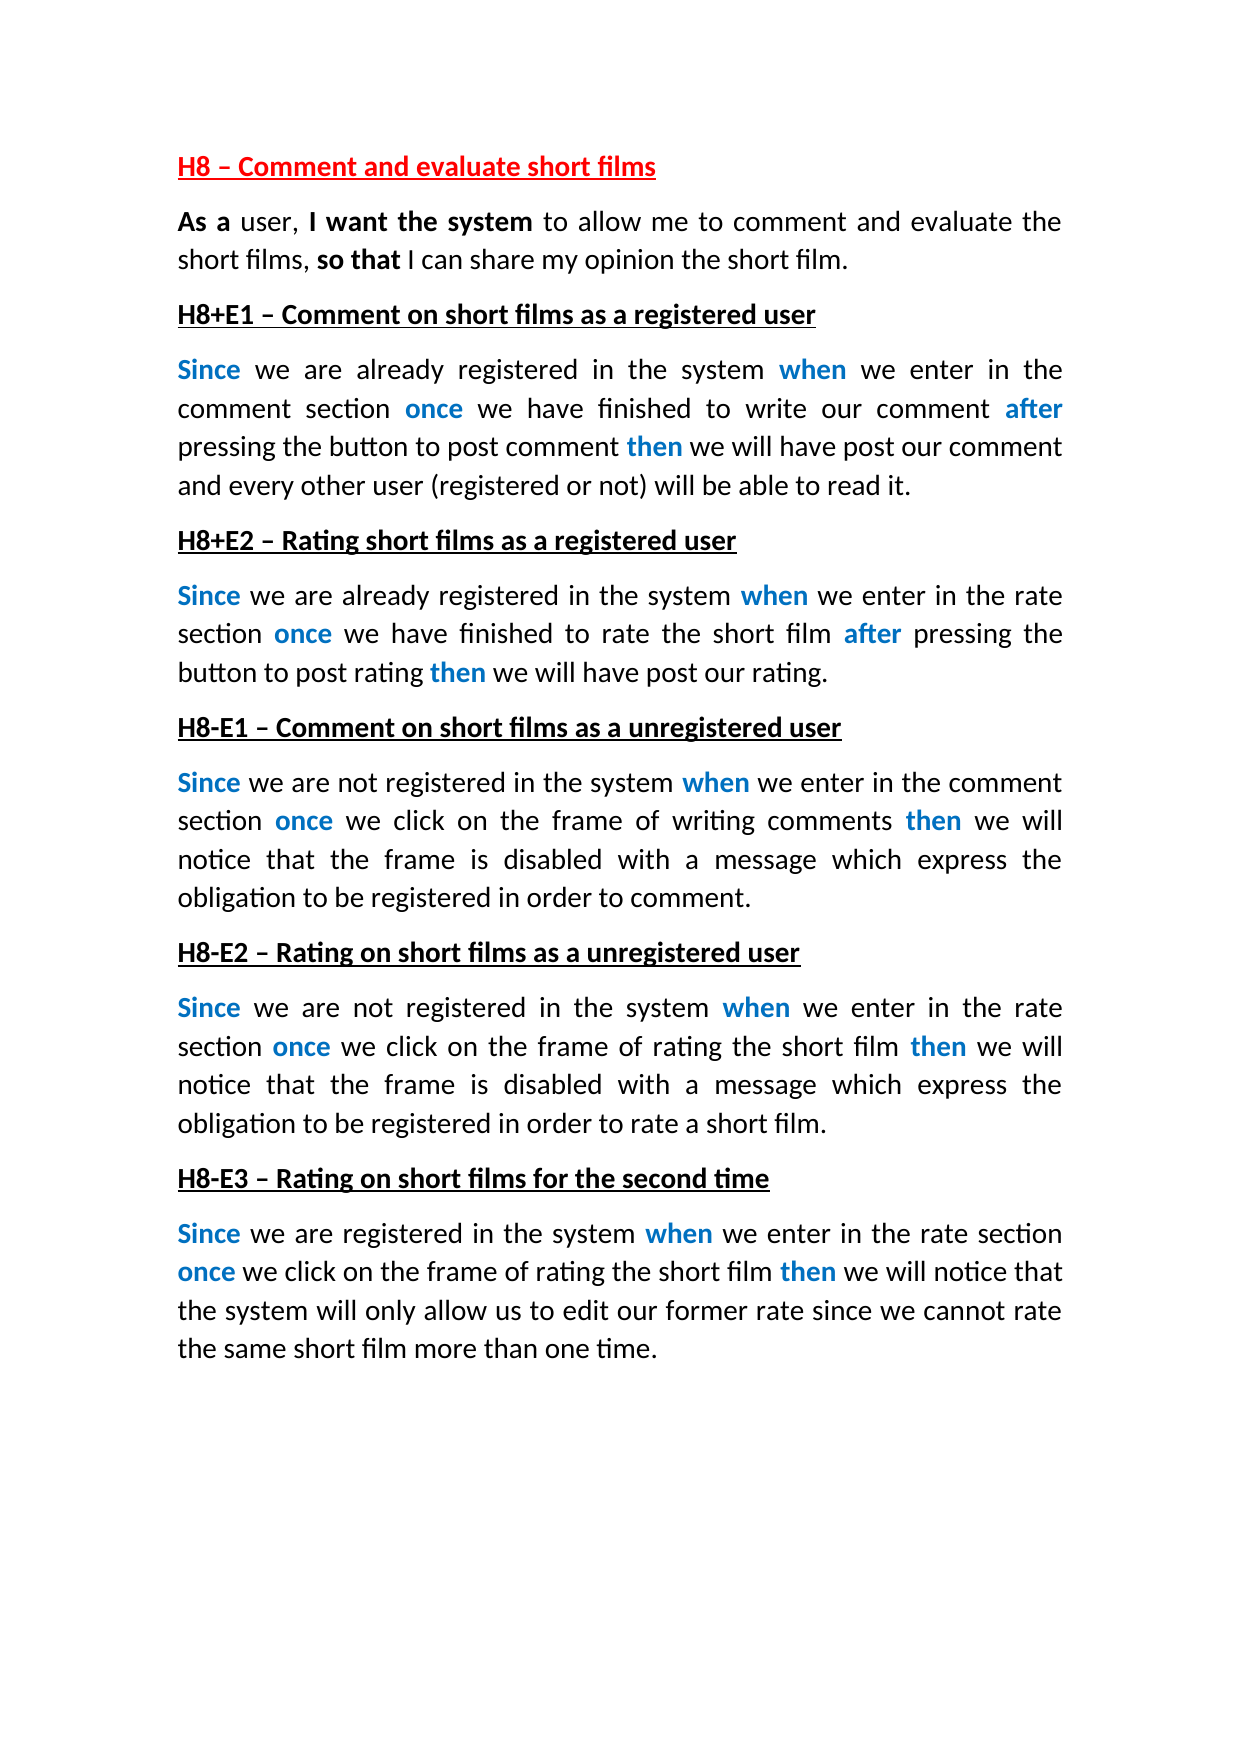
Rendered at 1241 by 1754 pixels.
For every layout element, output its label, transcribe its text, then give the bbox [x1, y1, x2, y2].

text Since we are registered in the system when we enter in the rate section once we click on the frame of rating the short film then we will notice that the system will only allow us to edit our former rate since we cannot rate the same short film more than one time. [177, 1215, 1063, 1366]
text H8 – Comment and evaluate short films [177, 148, 1063, 183]
text H8-E2 – Rating on short films as a unregistered user [177, 934, 1063, 970]
text H8+E1 – Comment on short films as a registered user [177, 296, 1063, 332]
text Since we are not registered in the system when we enter in the comment section once we click on the frame of writing comments then we will notice that the frame is disabled with a message which express the obligation to be registered in order to comment. [177, 764, 1063, 915]
text H8-E3 – Rating on short films for the second time [177, 1160, 1063, 1196]
text As a user, I want the system to allow me to comment and evaluate the short films, so that I can share my opinion the short film. [177, 203, 1063, 277]
text Since we are already registered in the system when we enter in the comment section once we have finished to write our comment after pressing the button to post comment then we will have post our comment and every other user (registered or not) will be able to read it. [177, 351, 1063, 502]
text Since we are not registered in the system when we enter in the rate section once we click on the frame of rating the short film then we will notice that the frame is disabled with a message which express the obligation to be registered in order to rate a short film. [177, 989, 1063, 1140]
text H8+E2 – Rating short films as a registered user [177, 522, 1063, 557]
text H8-E1 – Comment on short films as a unregistered user [177, 709, 1063, 744]
text Since we are already registered in the system when we enter in the rate section once we have finished to rate the short film after pressing the button to post rating then we will have post our rating. [177, 577, 1063, 689]
